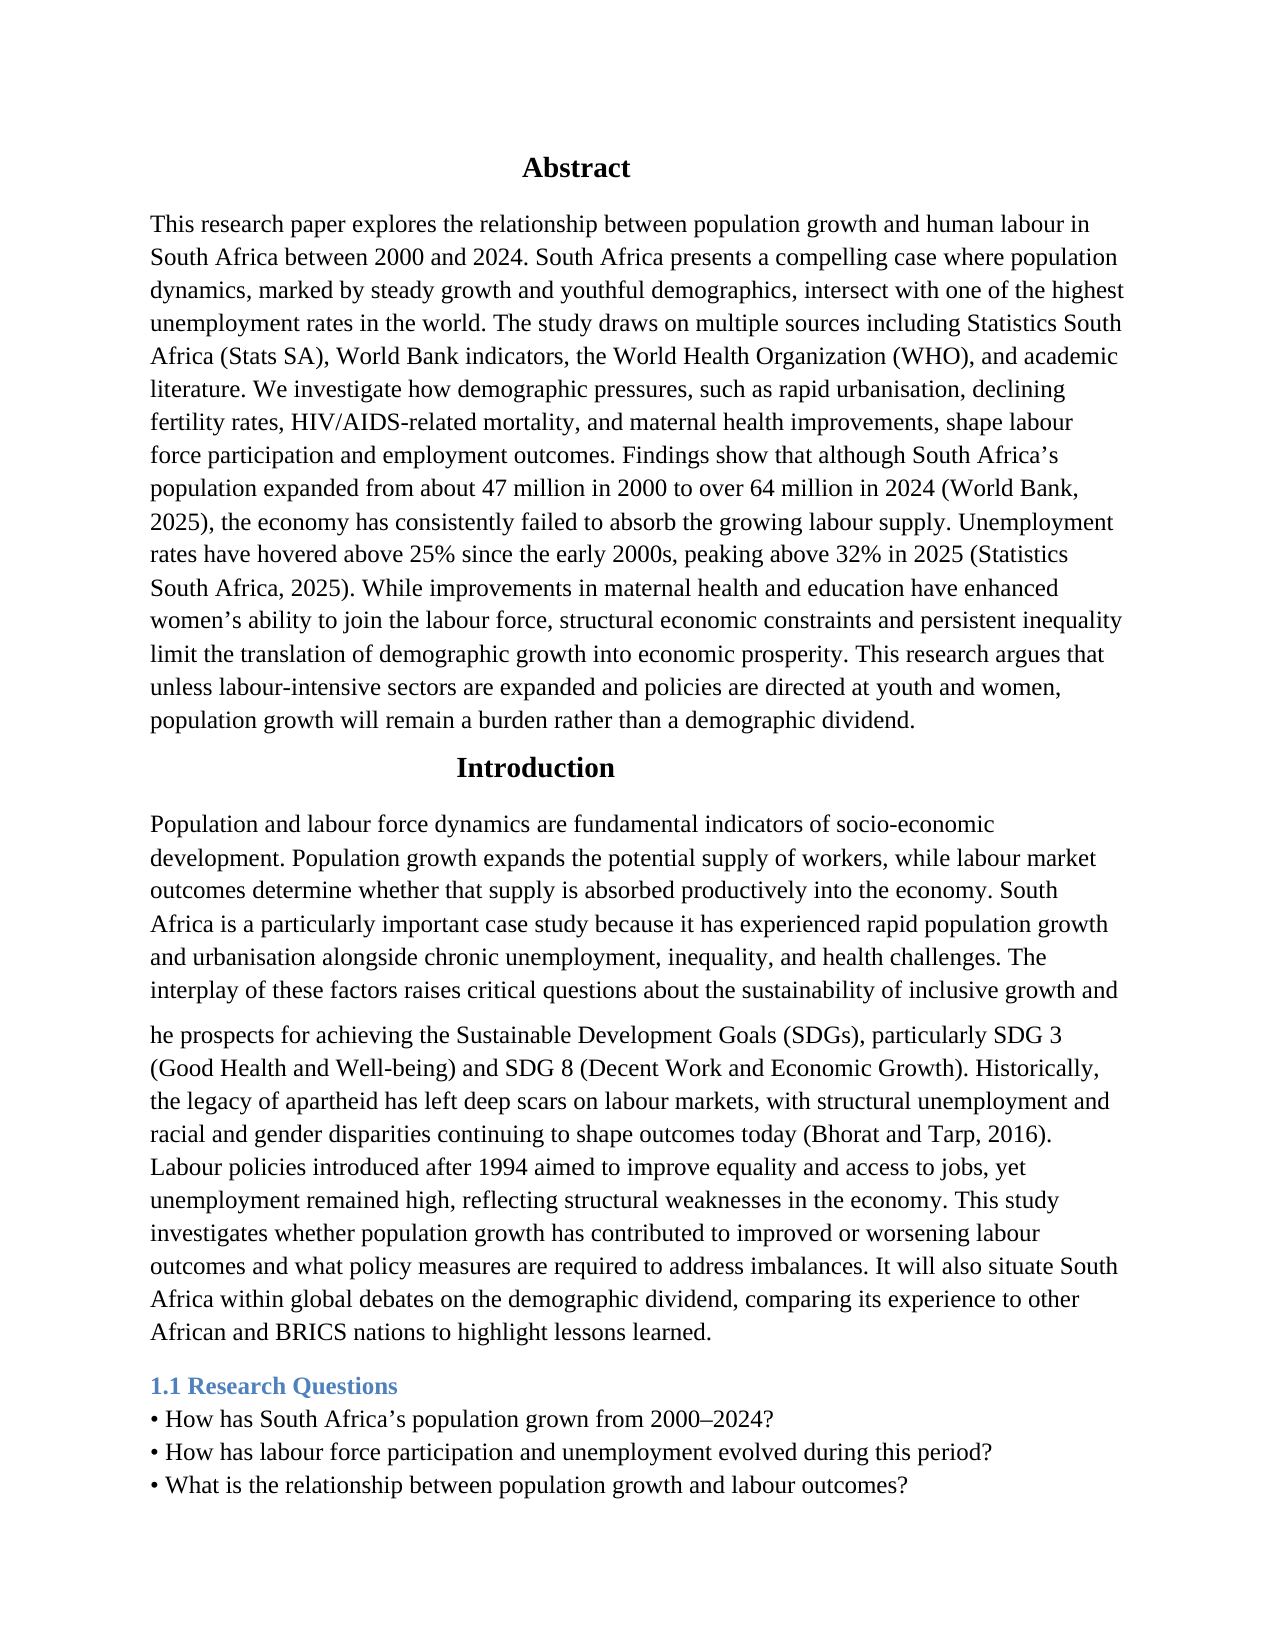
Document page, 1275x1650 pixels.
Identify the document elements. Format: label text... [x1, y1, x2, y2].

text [150, 1404, 1125, 1499]
text Abstract [150, 150, 1125, 183]
subtitle 1.1 Research Questions [150, 1371, 1125, 1400]
text Population and labour force dynamics are fundamental indicators of socio-economic development. Population growth expands the potential supply of workers, while labour market outcomes determine whether that supply is absorbed productively into the economy. South Africa is a particularly important case study because it has experienced rapid population growth and urbanisation alongside chronic unemployment, inequality, and health challenges. The interplay of these factors raises critical questions about the sustainability of inclusive growth and [150, 809, 1125, 1003]
text This research paper explores the relationship between population growth and human labour in South Africa between 2000 and 2024. South Africa presents a compelling case where population dynamics, marked by steady growth and youthful demographics, intersect with one of the highest unemployment rates in the world. The study draws on multiple sources including Statistics South Africa (Stats SA), World Bank indicators, the World Health Organization (WHO), and academic literature. We investigate how demographic pressures, such as rapid urbanisation, declining fertility rates, HIV/AIDS-related mortality, and maternal health improvements, shape labour force participation and employment outcomes. Findings show that although South Africa’s population expanded from about 47 million in 2000 to over 64 million in 2024 (World Bank, 2025), the economy has consistently failed to absorb the growing labour supply. Unemployment rates have hovered above 25% since the early 2000s, peaking above 32% in 2025 (Statistics South Africa, 2025). While improvements in maternal health and education have enhanced women’s ability to join the labour force, structural economic constraints and persistent inequality limit the translation of demographic growth into economic prosperity. This research argues that unless labour-intensive sectors are expanded and policies are directed at youth and women, population growth will remain a burden rather than a demographic dividend. [150, 209, 1125, 733]
text Introduction [150, 750, 1125, 784]
text he prospects for achieving the Sustainable Development Goals (SDGs), particularly SDG 3 (Good Health and Well-being) and SDG 8 (Decent Work and Economic Growth). Historically, the legacy of apartheid has left deep scars on labour markets, with structural unemployment and racial and gender disparities continuing to shape outcomes today (Bhorat and Tarp, 2016). Labour policies introduced after 1994 aimed to improve equality and access to jobs, yet unemployment remained high, reflecting structural weaknesses in the economy. This study investigates whether population growth has contributed to improved or worsening labour outcomes and what policy measures are required to address imbalances. It will also situate South Africa within global debates on the demographic dividend, comparing its experience to other African and BRICS nations to highlight lessons learned. [150, 1020, 1125, 1346]
